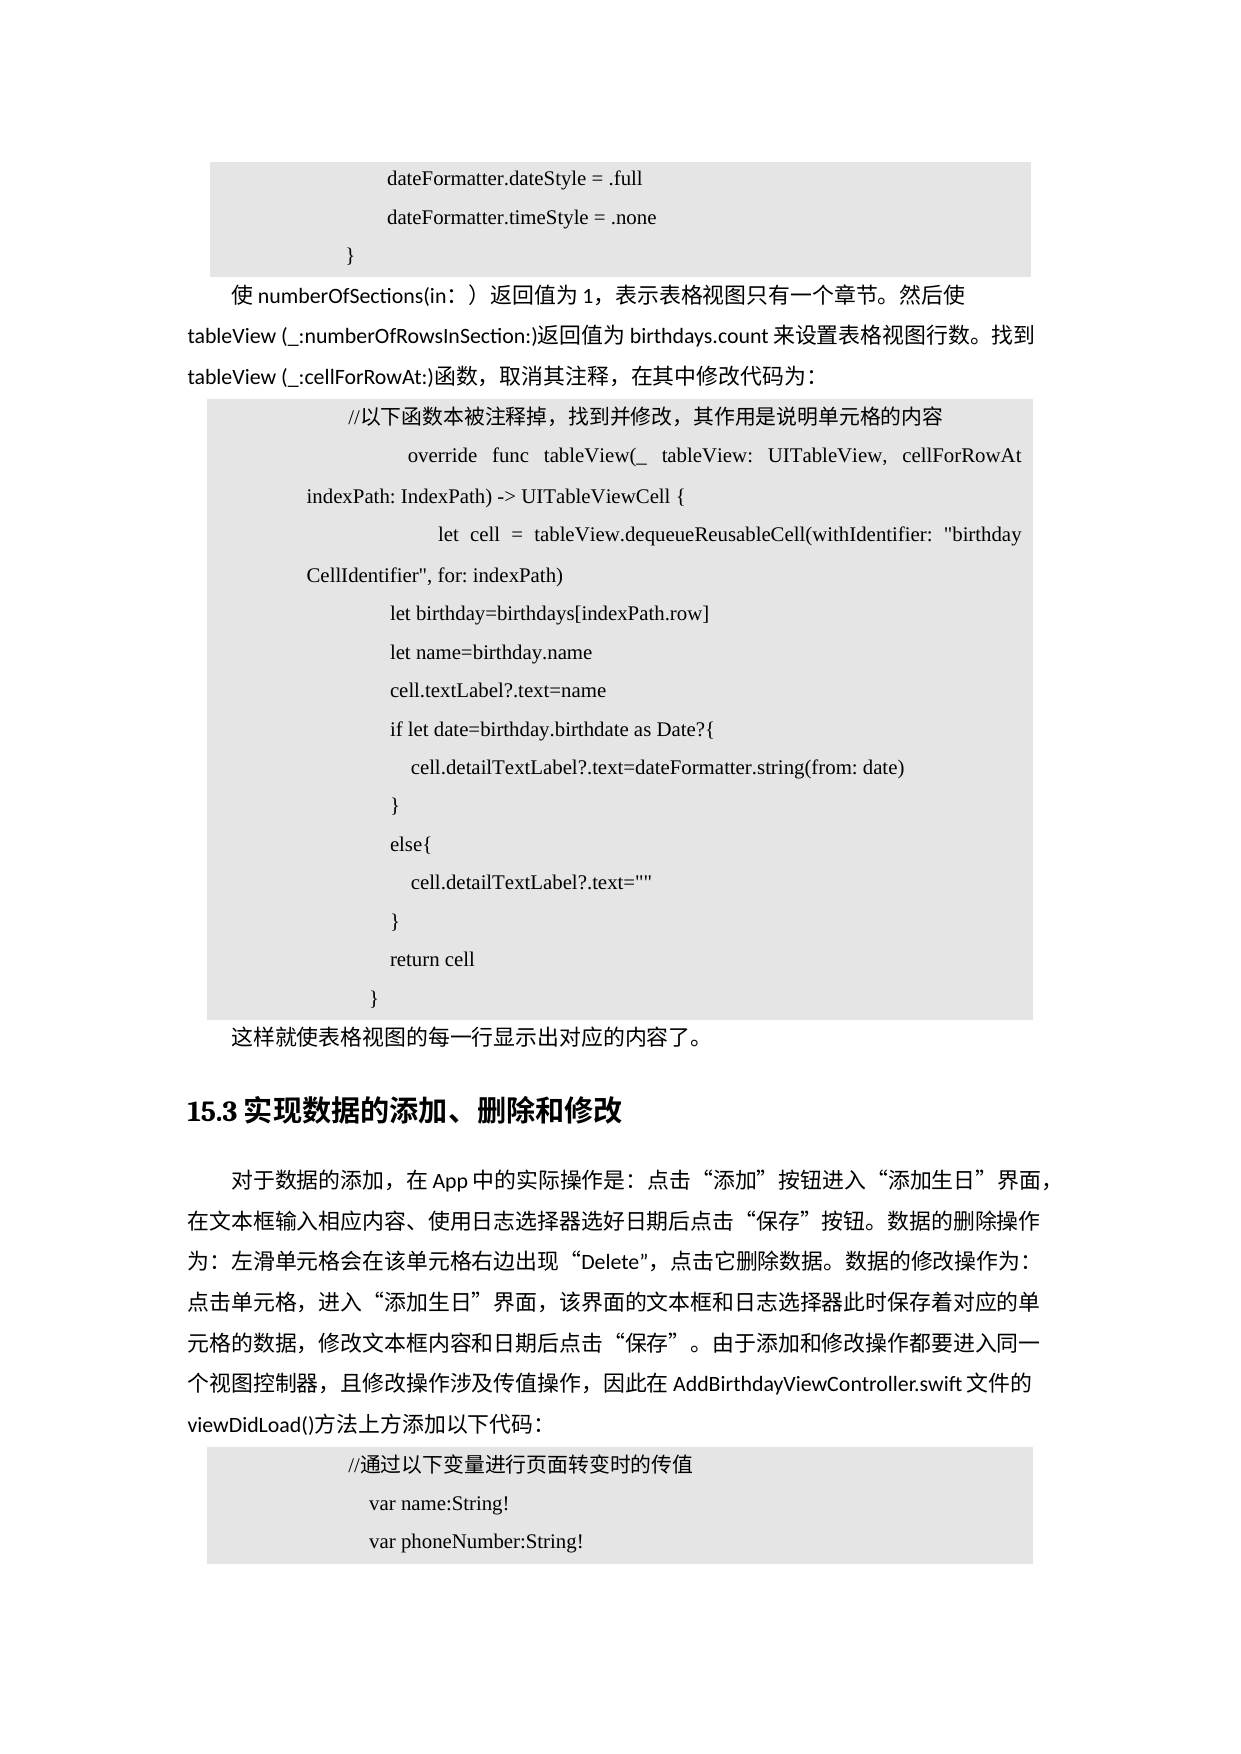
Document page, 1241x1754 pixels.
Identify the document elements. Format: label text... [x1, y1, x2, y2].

table_header [207, 399, 295, 1020]
subtitle 15.3 实现数据的添加、删除和修改 [187, 1077, 1053, 1142]
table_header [295, 1447, 1033, 1564]
text 这样就使表格视图的每一行显示出对应的内容了。 [187, 1020, 1053, 1052]
text 使 numberOfSections(in：）返回值为1，表示表格视图只有一个章节。然后使tableView (_:numberOfRowsInSection:)返回值为birthdays.count来设置表格视图行数。找到tableView (_:cellForRowAt:)函数，取消其注释，在其中修改代码为： [187, 277, 1053, 391]
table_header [292, 162, 1031, 277]
text 对于数据的添加，在App中的实际操作是：点击“添加”按钮进入“添加生日”界面，在文本框输入相应内容、使用日志选择器选好日期后点击“保存”按钮。数据的删除操作为：左滑单元格会在该单元格右边出现“Delete”，点击它删除数据。数据的修改操作为：点击单元格，进入“添加生日”界面，该界面的文本框和日志选择器此时保存着对应的单元格的数据，修改文本框内容和日期后点击“保存”。由于添加和修改操作都要进入同一个视图控制器，且修改操作涉及传值操作，因此在AddBirthdayViewController.swift文件的viewDidLoad()方法上方添加以下代码： [187, 1163, 1053, 1439]
table_header [210, 162, 292, 277]
table_header [207, 1447, 295, 1564]
table_header //以下函数本被注释掉，找到并修改，其作用是说明单元格的内容 override func tableView(_ tableView: UITableView, cellForRowAt indexPath: IndexPath) -> UITableViewCell { let cell = tableView.dequeueReusableCell(withIdentifier: "birthday CellIdentifier", for: indexPath) let birthday=birthdays[indexPath.row] let name=birthday.name cell.textLabel?.text=name if let date=birthday.birthdate as Date?{ cell.detailTextLabel?.text=dateFormatter.string(from: date) } else{ cell.detailTextLabel?.text="" } return cell } [295, 399, 1033, 1020]
